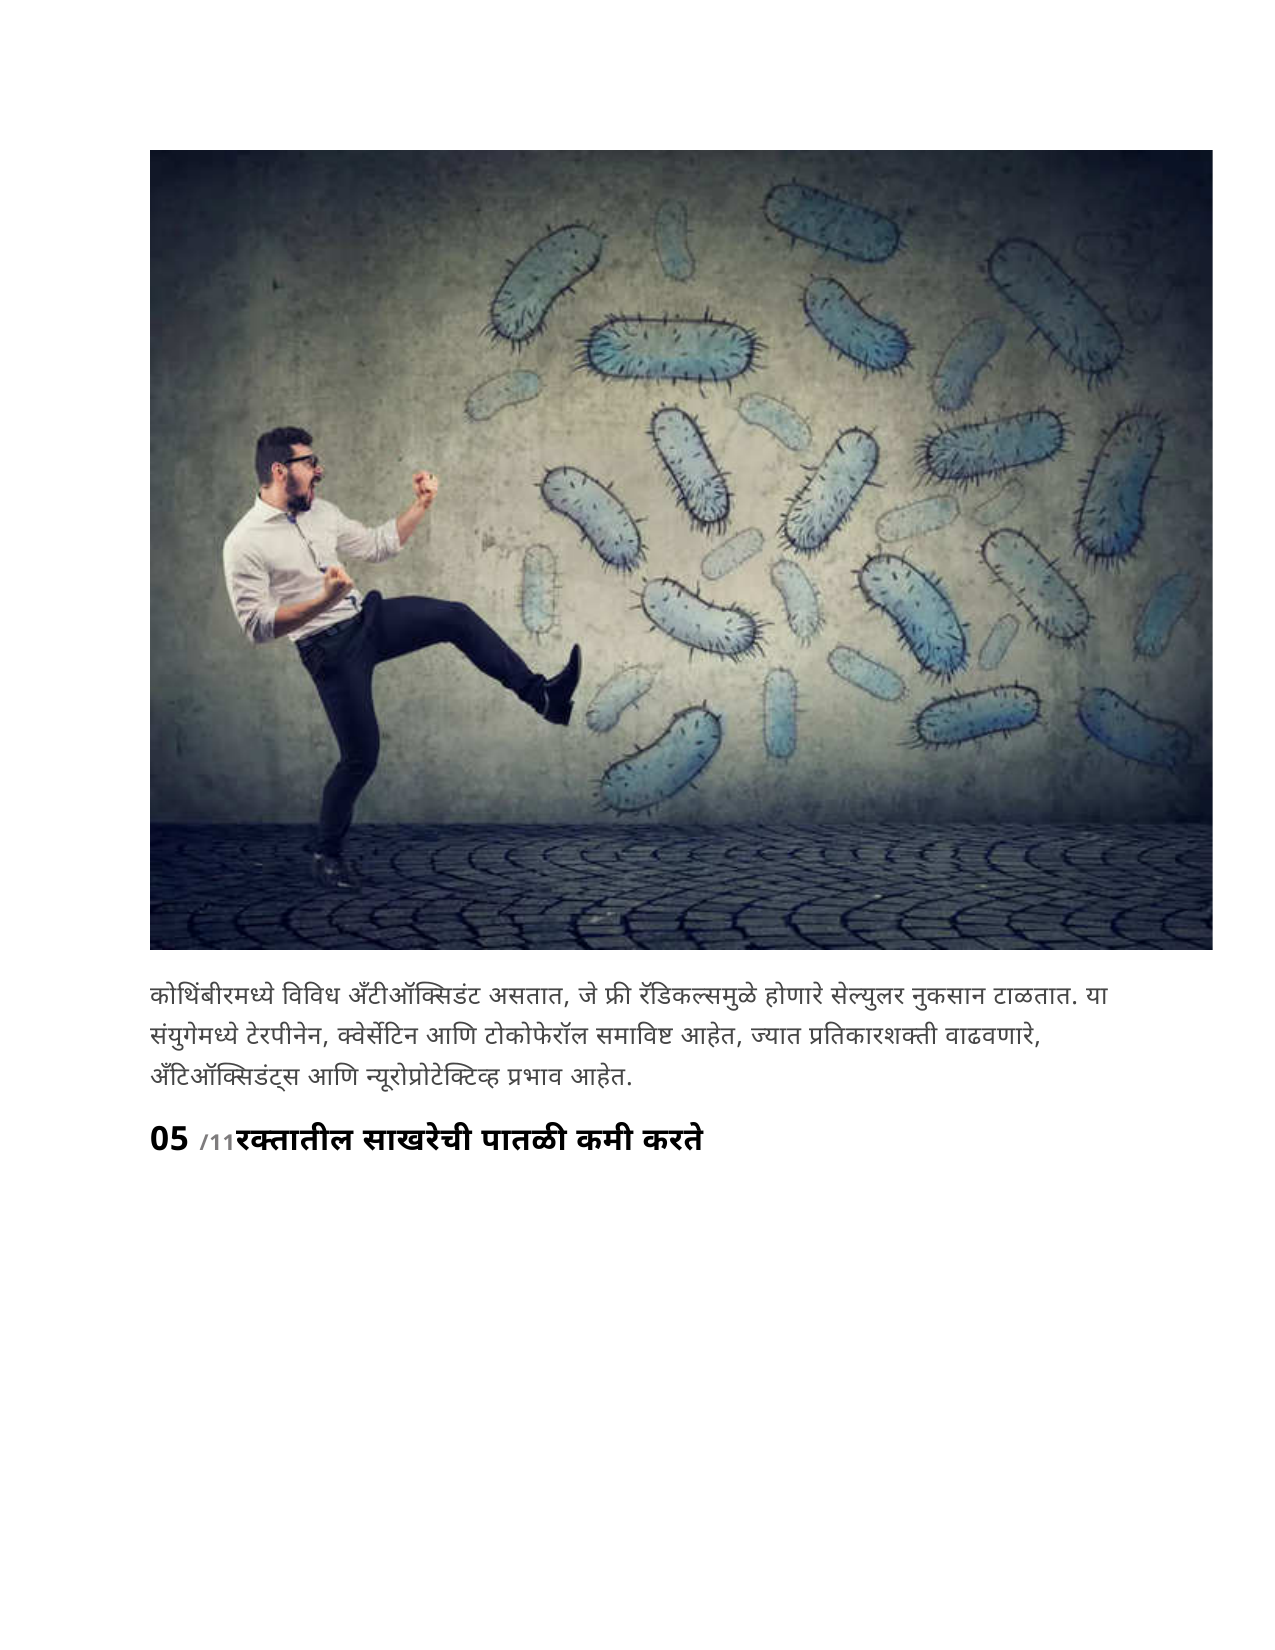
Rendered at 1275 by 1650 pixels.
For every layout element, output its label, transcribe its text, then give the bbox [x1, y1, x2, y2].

picture [150, 150, 1213, 950]
text 05 /11रक्तातील साखरेची पातळी कमी करते [150, 1113, 1125, 1160]
text कोथिंबीरमध्ये विविध अँटीऑक्सिडंट असतात, जे फ्री रॅडिकल्समुळे होणारे सेल्युलर नुकसान टाळतात. या संयुगेमध्ये टेरपीनेन, क्वेर्सेटिन आणि टोकोफेरॉल समाविष्ट आहेत, ज्यात प्रतिकारशक्ती वाढवणारे, अँटिऑक्सिडंट्स आणि न्यूरोप्रोटेक्टिव्ह प्रभाव आहेत. [150, 971, 1125, 1093]
